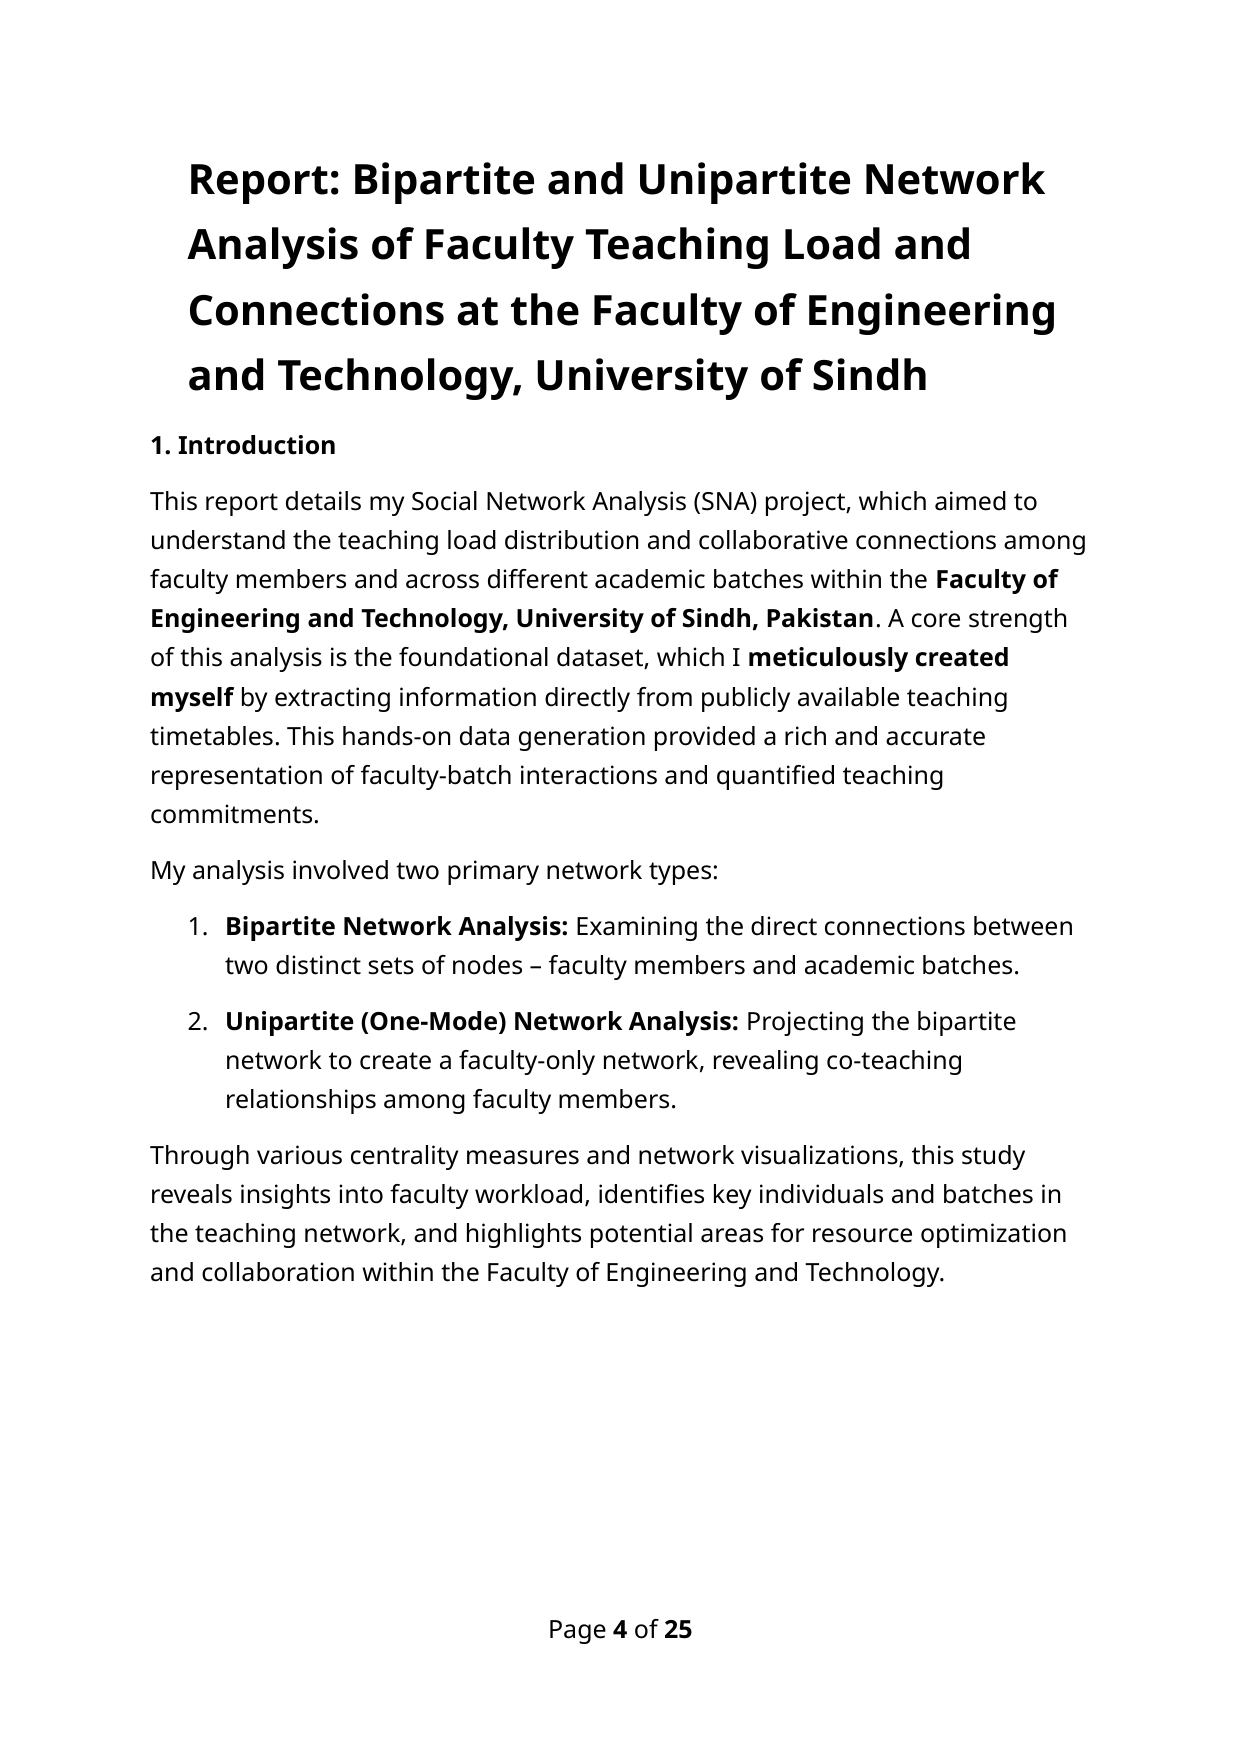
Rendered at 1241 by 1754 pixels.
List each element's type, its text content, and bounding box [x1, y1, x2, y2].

list Bipartite Network Analysis: Examining the direct connections between two distinct sets of nodes – faculty members and academic batches. [187, 908, 1090, 982]
text This report details my Social Network Analysis (SNA) project, which aimed to understand the teaching load distribution and collaborative connections among faculty members and across different academic batches within the Faculty of Engineering and Technology, University of Sindh, Pakistan. A core strength of this analysis is the foundational dataset, which I meticulously created myself by extracting information directly from publicly available teaching timetables. This hands-on data generation provided a rich and accurate representation of faculty-batch interactions and quantified teaching commitments. [150, 483, 1090, 831]
text Report: Bipartite and Unipartite Network Analysis of Faculty Teaching Load and Connections at the Faculty of Engineering and Technology, University of Sindh [187, 150, 1090, 402]
text Through various centrality measures and network visualizations, this study reveals insights into faculty workload, identifies key individuals and batches in the teaching network, and highlights potential areas for resource optimization and collaboration within the Faculty of Engineering and Technology. [150, 1137, 1090, 1289]
text My analysis involved two primary network types: [150, 852, 1090, 887]
list Unipartite (One-Mode) Network Analysis: Projecting the bipartite network to create a faculty-only network, revealing co-teaching relationships among faculty members. [187, 1003, 1090, 1116]
text 1. Introduction [150, 427, 1090, 462]
